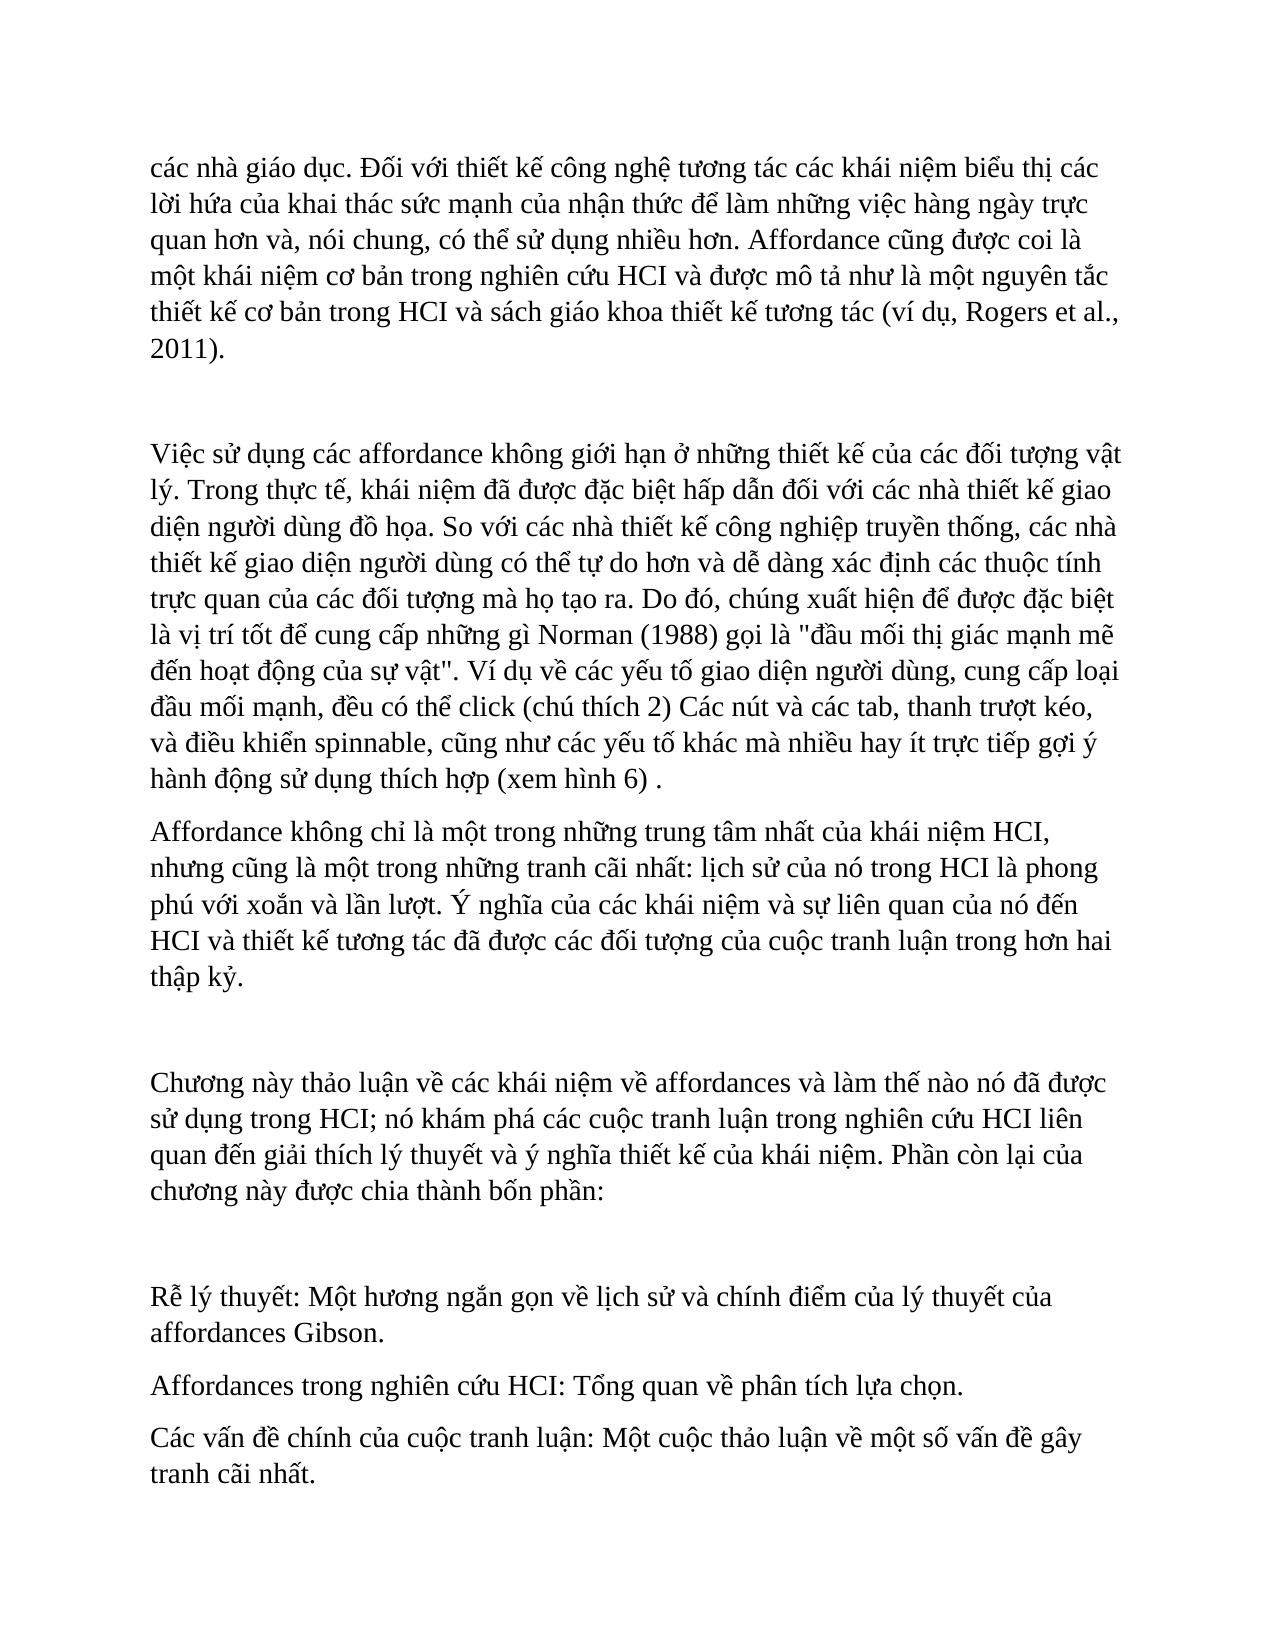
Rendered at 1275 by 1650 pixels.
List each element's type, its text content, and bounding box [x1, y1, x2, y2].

text Các vấn đề chính của cuộc tranh luận: Một cuộc thảo luận về một số vấn đề gây tranh cãi nhất. [150, 1421, 1125, 1490]
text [150, 150, 1125, 364]
text Affordances trong nghiên cứu HCI: Tổng quan về phân tích lựa chọn. [150, 1368, 1125, 1401]
text Rễ lý thuyết: Một hương ngắn gọn về lịch sử và chính điểm của lý thuyết của affordances Gibson. [150, 1279, 1125, 1348]
text Việc sử dụng các affordance không giới hạn ở những thiết kế của các đối tượng vật lý. Trong thực tế, khái niệm đã được đặc biệt hấp dẫn đối với các nhà thiết kế giao diện người dùng đồ họa. So với các nhà thiết kế công nghiệp truyền thống, các nhà thiết kế giao diện người dùng có thể tự do hơn và dễ dàng xác định các thuộc tính trực quan của các đối tượng mà họ tạo ra. Do đó, chúng xuất hiện để được đặc biệt là vị trí tốt để cung cấp những gì Norman (1988) gọi là "đầu mối thị giác mạnh mẽ đến hoạt động của sự vật". Ví dụ về các yếu tố giao diện người dùng, cung cấp loại đầu mối mạnh, đều có thể click (chú thích 2) Các nút và các tab, thanh trượt kéo, và điều khiển spinnable, cũng như các yếu tố khác mà nhiều hay ít trực tiếp gợi ý hành động sử dụng thích hợp (xem hình 6) . [150, 436, 1125, 795]
text Chương này thảo luận về các khái niệm về affordances và làm thế nào nó đã được sử dụng trong HCI; nó khám phá các cuộc tranh luận trong nghiên cứu HCI liên quan đến giải thích lý thuyết và ý nghĩa thiết kế của khái niệm. Phần còn lại của chương này được chia thành bốn phần: [150, 1065, 1125, 1207]
text Affordance không chỉ là một trong những trung tâm nhất của khái niệm HCI, nhưng cũng là một trong những tranh cãi nhất: lịch sử của nó trong HCI là phong phú với xoắn và lần lượt. Ý nghĩa của các khái niệm và sự liên quan của nó đến HCI và thiết kế tương tác đã được các đối tượng của cuộc tranh luận trong hơn hai thập kỷ. [150, 814, 1125, 993]
